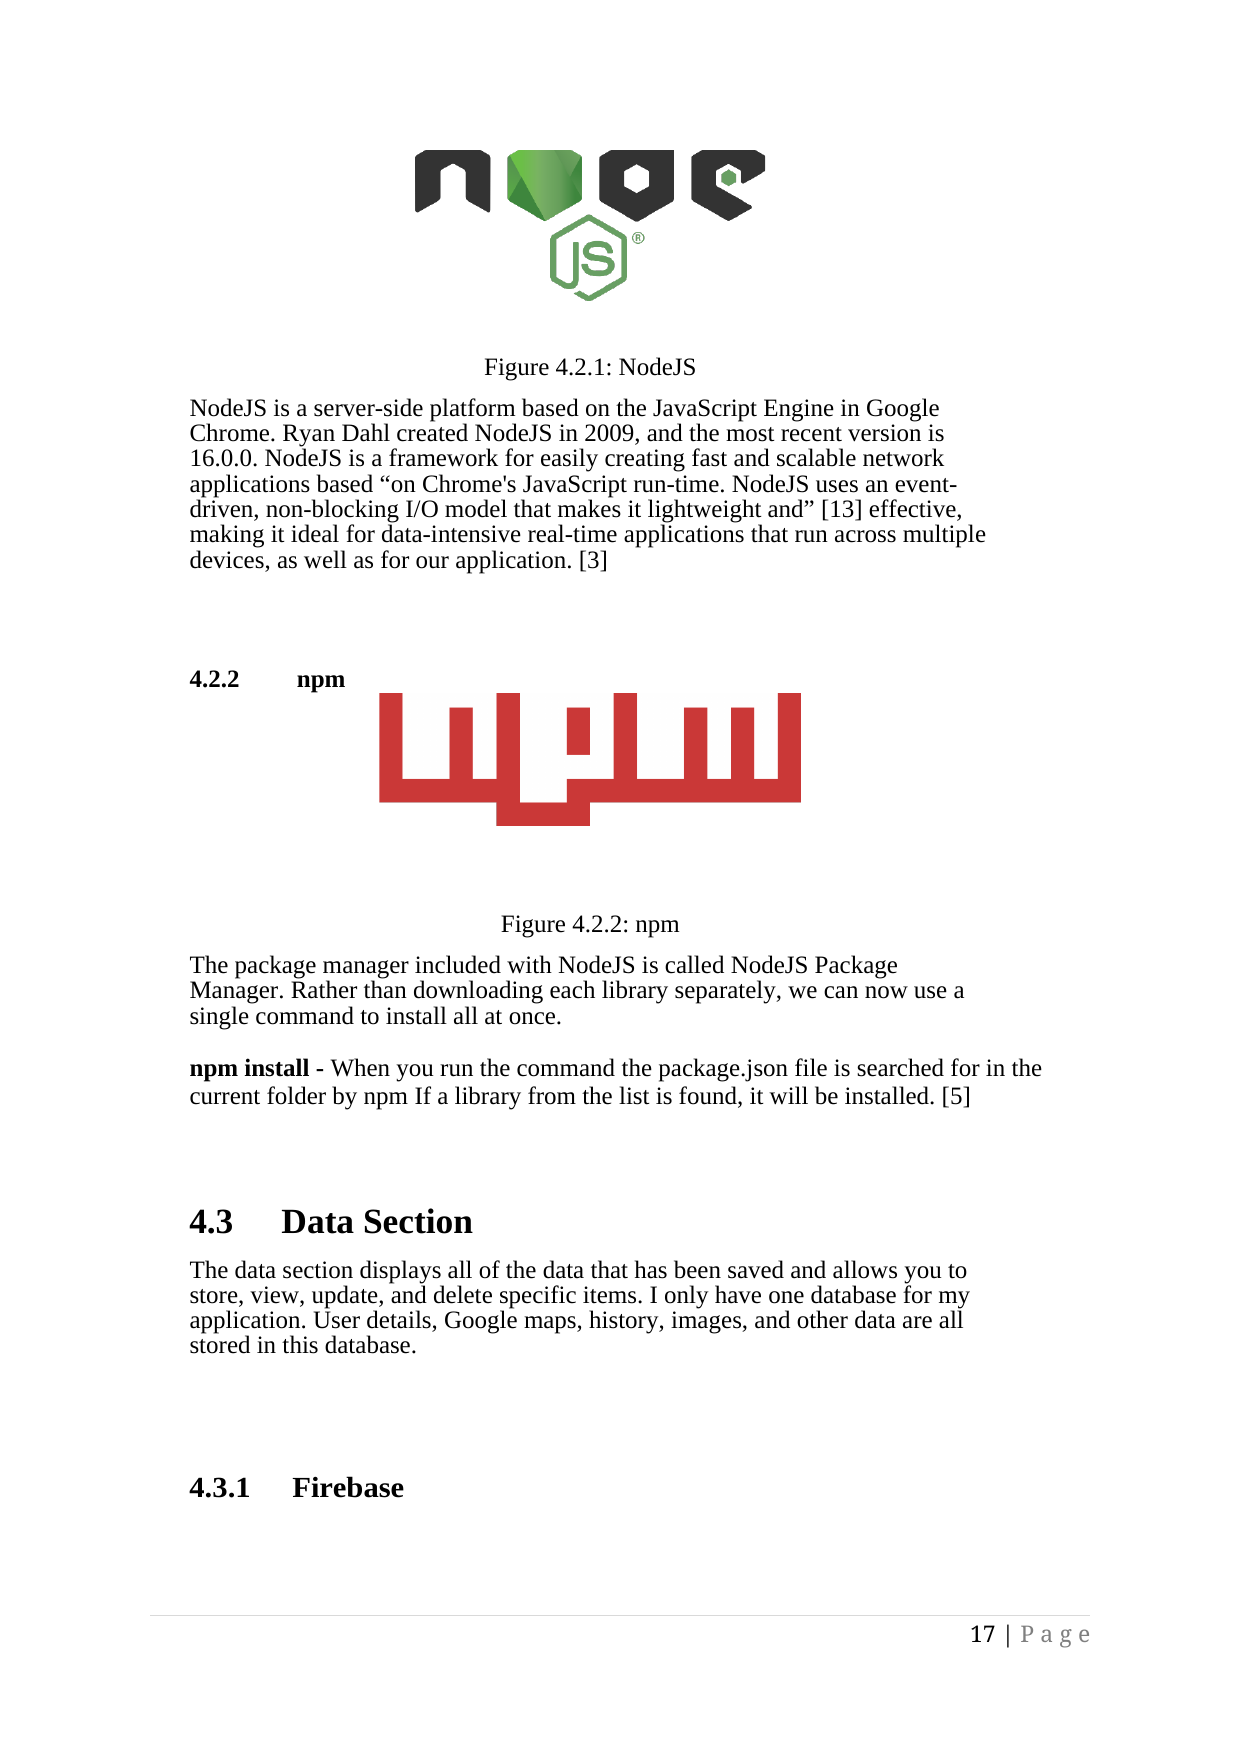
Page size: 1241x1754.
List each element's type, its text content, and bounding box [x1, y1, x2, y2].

text The data section displays all of the data that has been saved and allows you to store, view, update, and delete specific items. I only have one database for my application. User details, Google maps, history, images, and other data are all stored in this database. [189, 1258, 991, 1359]
picture [379, 693, 801, 826]
subtitle 4.2.2 npm [189, 664, 1090, 693]
picture [415, 150, 766, 301]
text Figure 4.2.2: npm [189, 912, 991, 937]
subtitle 4.3.1 Firebase [189, 1470, 1090, 1504]
subtitle Data Section [189, 1201, 1090, 1242]
text Figure 4.2.1: NodeJS [189, 355, 991, 380]
text NodeJS is a server-side platform based on the JavaScript Engine in Google Chrome. Ryan Dahl created NodeJS in 2009, and the most recent version is 16.0.0. NodeJS is a framework for easily creating fast and scalable network applications based “on Chrome's JavaScript run-time. NodeJS uses an event-driven, non-blocking I/O model that makes it lightweight and” [13] effective, making it ideal for data-intensive real-time applications that run across multiple devices, as well as for our application. [3] [189, 396, 991, 573]
text The package manager included with NodeJS is called NodeJS Package Manager. Rather than downloading each library separately, we can now use a single command to install all at once. [189, 954, 991, 1030]
text npm install - When you run the command the package.json file is searched for in the current folder by npm If a library from the list is found, it will be installed. [5] [189, 1053, 1090, 1110]
